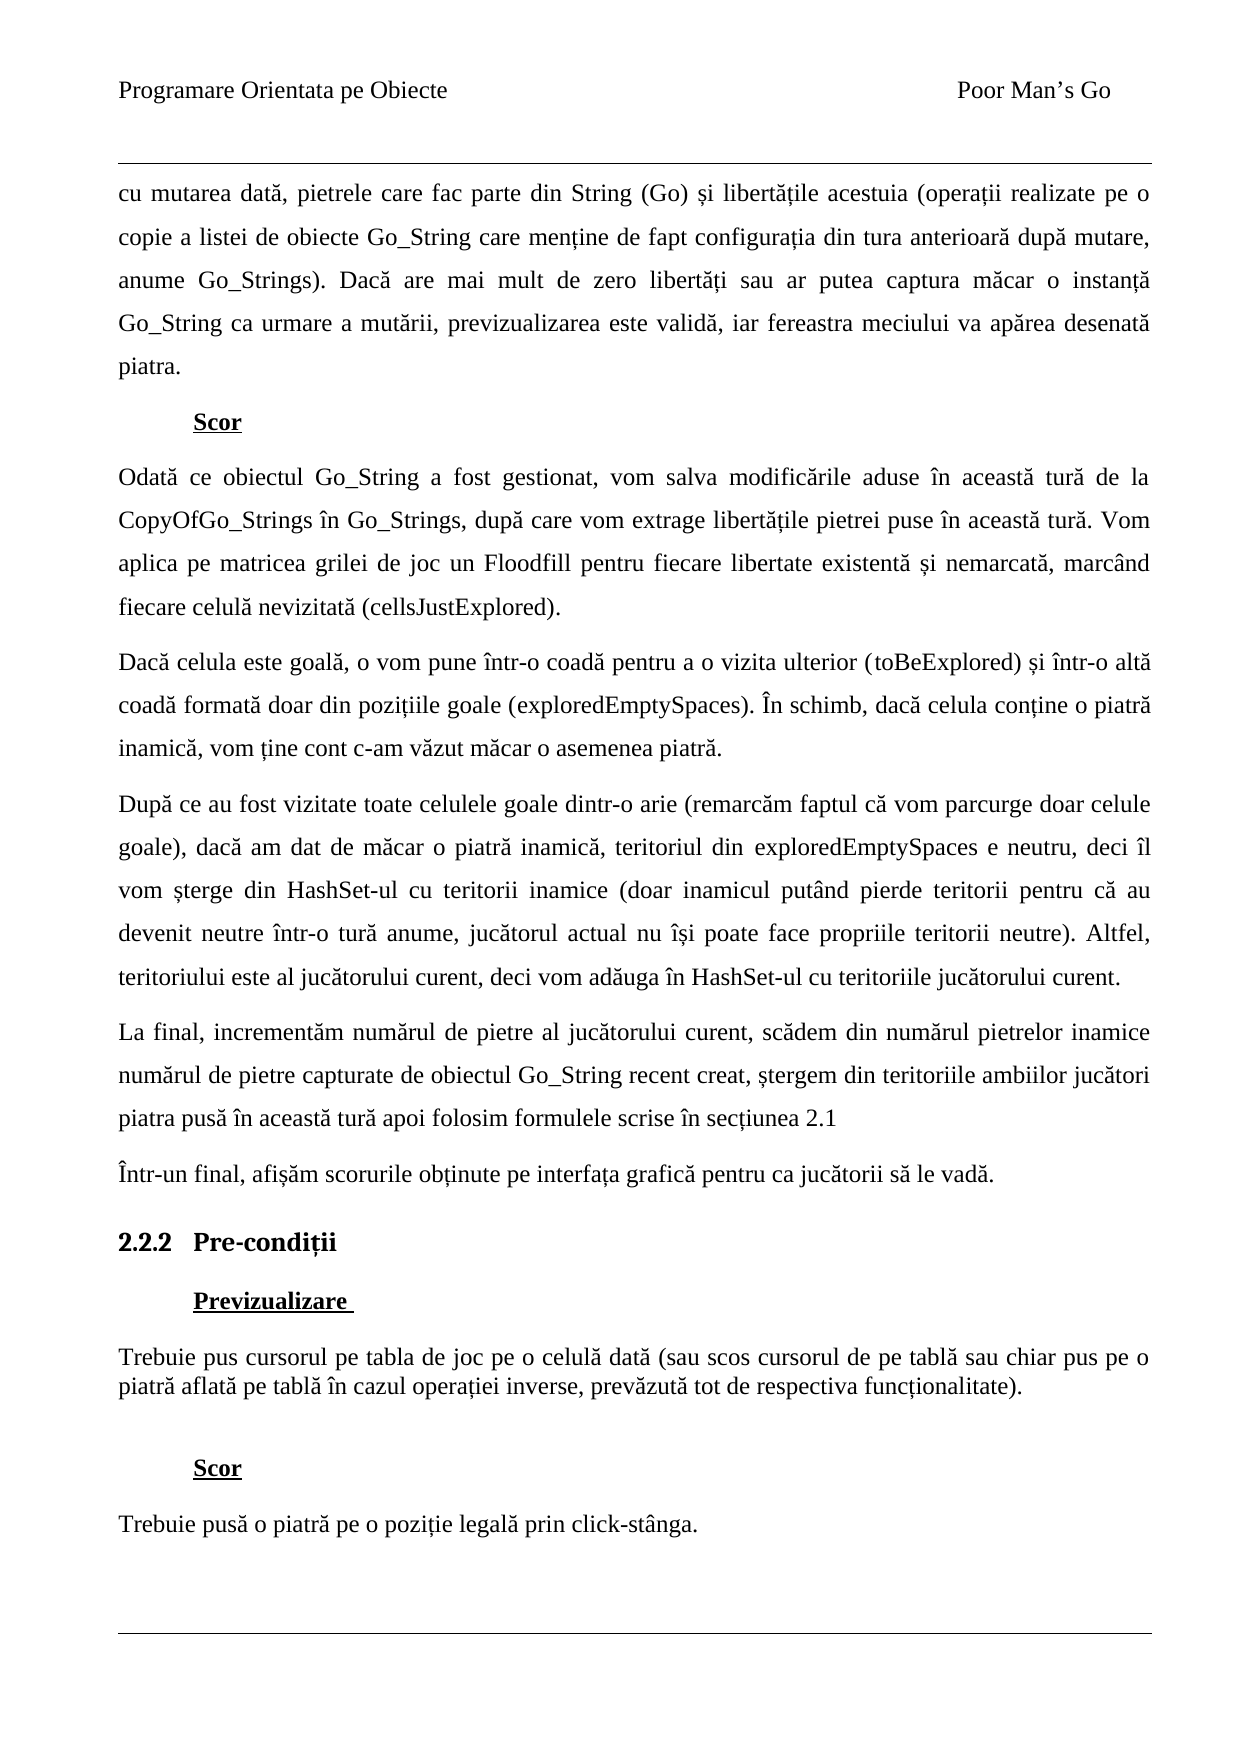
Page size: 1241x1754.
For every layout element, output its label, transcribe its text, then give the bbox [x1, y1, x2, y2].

text Într-un final, afișăm scorurile obținute pe interfața grafică pentru ca jucătorii să le vadă. [118, 1159, 1152, 1188]
text După ce au fost vizitate toate celulele goale dintr-o arie (remarcăm faptul că vom parcurge doar celule goale), dacă am dat de măcar o piatră inamică, teritoriul din exploredEmptySpaces e neutru, deci îl vom șterge din HashSet-ul cu teritorii inamice (doar inamicul putând pierde teritorii pentru că au devenit neutre într-o tură anume, jucătorul actual nu își poate face propriile teritorii neutre). Altfel, teritoriului este al jucătorului curent, deci vom adăuga în HashSet-ul cu teritoriile jucătorului curent. [118, 789, 1152, 990]
subtitle Pre-condiții [118, 1227, 1152, 1258]
text Trebuie pusă o piatră pe o poziție legală prin click-stânga. [118, 1509, 1152, 1538]
text Dacă celula este goală, o vom pune într-o coadă pentru a o vizita ulterior (toBeExplored) și într-o altă coadă formată doar din pozițiile goale (exploredEmptySpaces). În schimb, dacă celula conține o piatră inamică, vom ține cont c-am văzut măcar o asemenea piatră. [118, 647, 1152, 762]
text Scor [118, 1453, 1152, 1482]
text Odată ce obiectul Go_String a fost gestionat, vom salva modificările aduse în această tură de la CopyOfGo_Strings în Go_Strings, după care vom extrage libertățile pietrei puse în această tură. Vom aplica pe matricea grilei de joc un Floodfill pentru fiecare libertate existentă și nemarcată, marcând fiecare celulă nevizitată (cellsJustExplored). [118, 462, 1152, 620]
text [118, 178, 1152, 380]
text Trebuie pus cursorul pe tabla de joc pe o celulă dată (sau scos cursorul de pe tablă sau chiar pus pe o piatră aflată pe tablă în cazul operației inverse, prevăzută tot de respectiva funcționalitate). [118, 1342, 1152, 1399]
text Scor [118, 407, 1152, 435]
text La final, incrementăm numărul de pietre al jucătorului curent, scădem din numărul pietrelor inamice numărul de pietre capturate de obiectul Go_String recent creat, ștergem din teritoriile ambiilor jucători piatra pusă în această tură apoi folosim formulele scrise în secțiunea 2.1 [118, 1017, 1152, 1132]
text Previzualizare [118, 1286, 1152, 1315]
